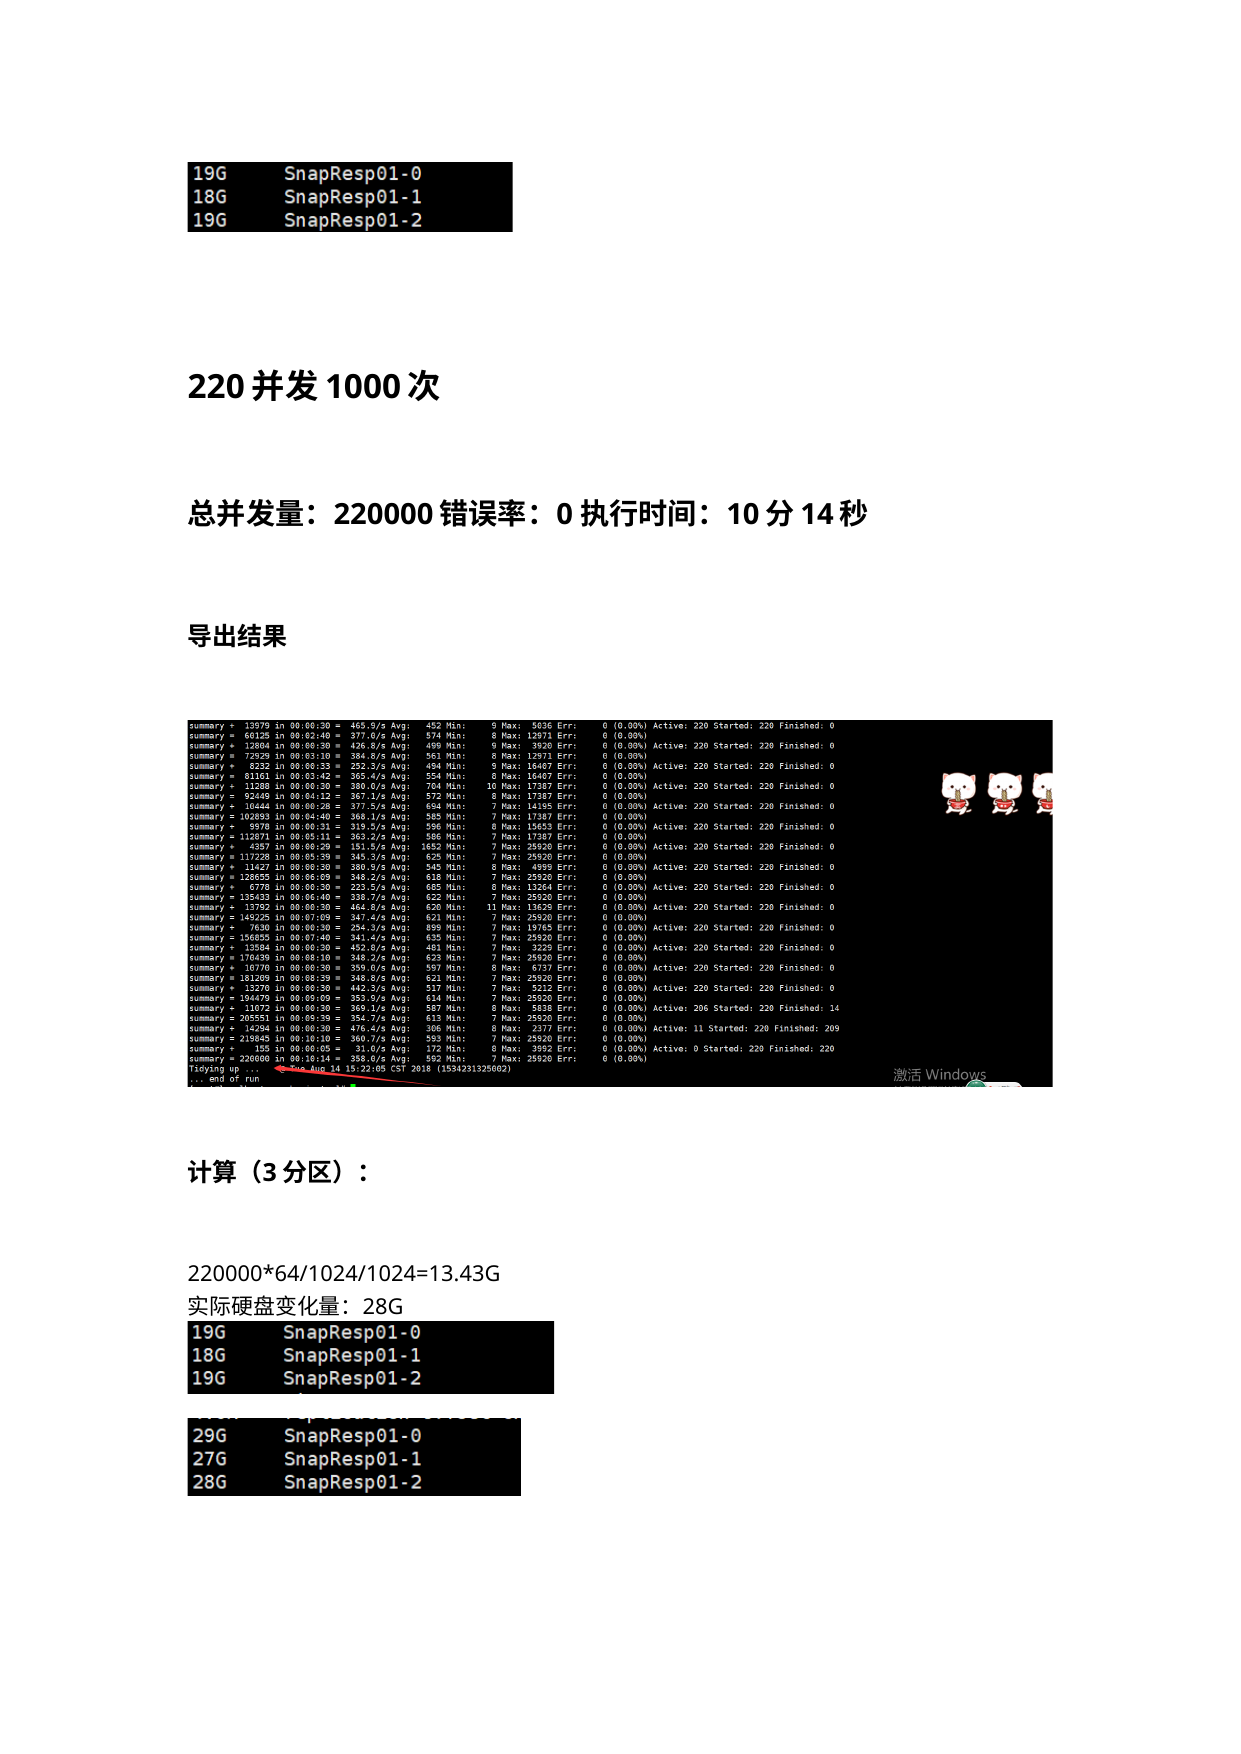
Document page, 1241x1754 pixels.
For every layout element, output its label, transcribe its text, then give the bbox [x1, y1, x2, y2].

text 实际硬盘变化量：28G [187, 1289, 1053, 1321]
subtitle 220并发1000次 [187, 352, 1053, 417]
picture [187, 162, 513, 232]
picture [187, 1321, 555, 1394]
picture [187, 720, 1053, 1087]
subtitle 计算（3分区）： [187, 1138, 1053, 1203]
text 220000*64/1024/1024=13.43G [187, 1256, 1053, 1289]
picture [187, 1418, 521, 1496]
subtitle 总并发量：220000错误率：0 执行时间：10分14秒 [187, 479, 1053, 544]
subtitle 导出结果 [187, 602, 1053, 667]
